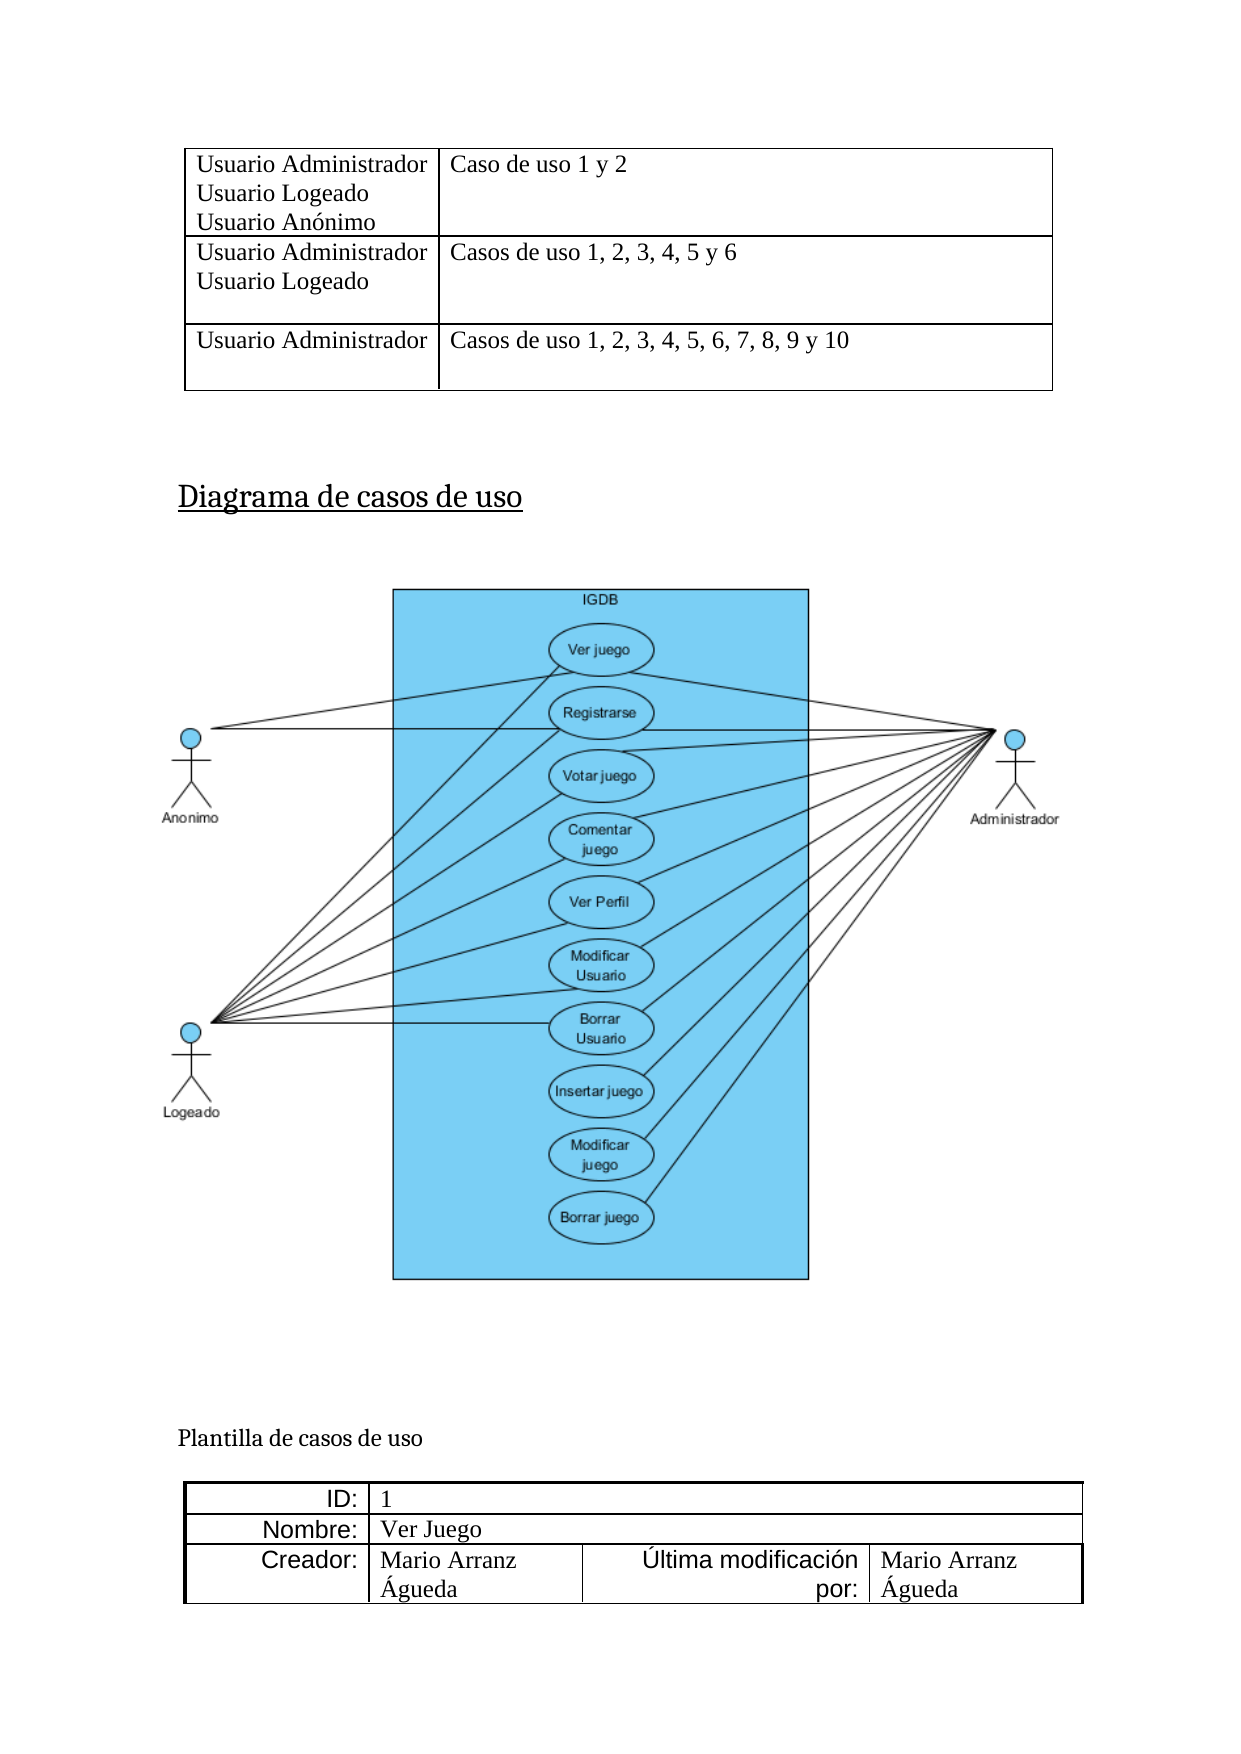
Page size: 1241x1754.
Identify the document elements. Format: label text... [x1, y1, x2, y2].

text Diagrama de casos de uso [177, 477, 1063, 516]
picture [111, 518, 1129, 1338]
text Plantilla de casos de uso [177, 1424, 1063, 1452]
table_cell Casos de uso 1, 2, 3, 4, 5 y 6 [440, 237, 1052, 323]
table_cell Casos de uso 1, 2, 3, 4, 5, 6, 7, 8, 9 y 10 [440, 325, 1052, 389]
table_cell Nombre: [187, 1515, 368, 1543]
table_cell Última modificación por: [583, 1545, 869, 1602]
table_cell Ver Juego [370, 1515, 1082, 1543]
table_cell Mario Arranz Águeda [870, 1545, 1081, 1602]
table_cell Usuario Administrador Usuario Logeado Usuario Anónimo [186, 149, 438, 235]
table_cell Creador: [187, 1545, 368, 1602]
table_cell Usuario Administrador [186, 325, 438, 389]
table_cell Usuario Administrador Usuario Logeado [186, 237, 438, 323]
table_header 1 [370, 1484, 1082, 1513]
table_header ID: [187, 1484, 368, 1513]
table_cell Mario Arranz Águeda [370, 1545, 582, 1602]
table_cell Caso de uso 1 y 2 [440, 149, 1052, 235]
